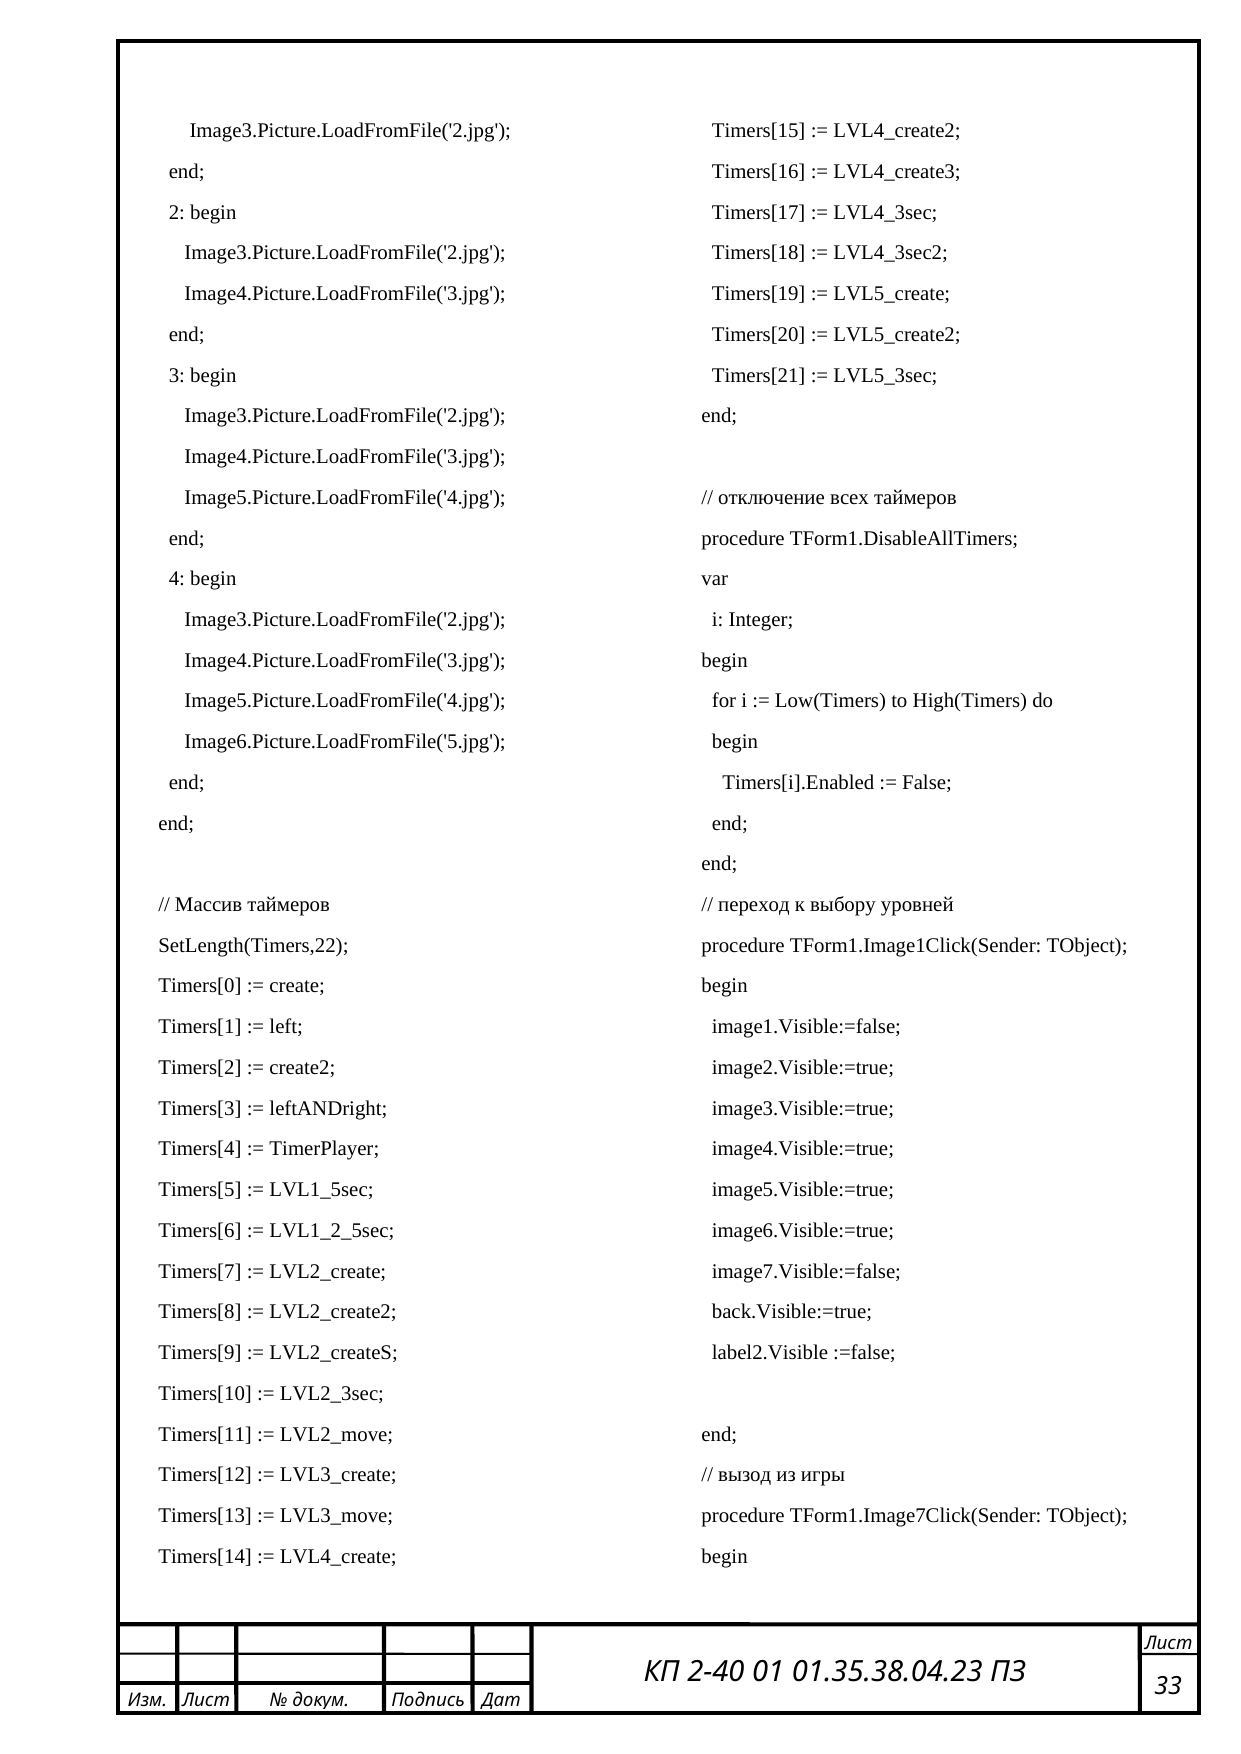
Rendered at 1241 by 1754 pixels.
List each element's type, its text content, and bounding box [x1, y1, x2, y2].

text 2: begin [148, 199, 627, 224]
text Timers[19] := LVL5_create; [701, 281, 1181, 305]
text Timers[9] := LVL2_createS; [148, 1340, 627, 1364]
text procedure TForm1.DisableAllTimers; [701, 525, 1181, 549]
text Timers[4] := TimerPlayer; [148, 1136, 627, 1160]
text Timers[18] := LVL4_3sec2; [701, 240, 1181, 264]
text begin [701, 973, 1181, 997]
text Timers[8] := LVL2_create2; [148, 1299, 627, 1323]
text procedure TForm1.Image1Click(Sender: TObject); [701, 933, 1181, 957]
text Image3.Picture.LoadFromFile('2.jpg'); [148, 240, 627, 264]
text Timers[3] := leftANDright; [148, 1096, 627, 1120]
text SetLength(Timers,22); [148, 933, 627, 957]
text Timers[17] := LVL4_3sec; [701, 199, 1181, 224]
text Timers[14] := LVL4_create; [148, 1544, 627, 1568]
text Timers[2] := create2; [148, 1055, 627, 1079]
text i: Integer; [701, 607, 1181, 631]
text 3: begin [148, 362, 627, 387]
text end; [148, 159, 627, 183]
text Timers[20] := LVL5_create2; [701, 322, 1181, 346]
text image4.Visible:=true; [701, 1136, 1181, 1160]
text Timers[11] := LVL2_move; [148, 1421, 627, 1446]
text Image6.Picture.LoadFromFile('5.jpg'); [148, 729, 627, 753]
text Image5.Picture.LoadFromFile('4.jpg'); [148, 688, 627, 712]
text label2.Visible :=false; [701, 1340, 1181, 1364]
text Timers[5] := LVL1_5sec; [148, 1177, 627, 1201]
text end; [148, 525, 627, 549]
text begin [701, 1544, 1181, 1568]
text Timers[21] := LVL5_3sec; [701, 362, 1181, 387]
text Image4.Picture.LoadFromFile('3.jpg'); [148, 281, 627, 305]
text begin [701, 648, 1181, 672]
text Timers[1] := left; [148, 1014, 627, 1038]
text // отключение всех таймеров [701, 485, 1181, 509]
text image7.Visible:=false; [701, 1258, 1181, 1283]
text var [701, 566, 1181, 590]
text Timers[10] := LVL2_3sec; [148, 1381, 627, 1405]
text end; [701, 1421, 1181, 1446]
text Image3.Picture.LoadFromFile('2.jpg'); [148, 403, 627, 427]
text end; [701, 811, 1181, 834]
text 4: begin [148, 566, 627, 590]
text Image4.Picture.LoadFromFile('3.jpg'); [148, 444, 627, 468]
text back.Visible:=true; [701, 1299, 1181, 1323]
text Timers[i].Enabled := False; [701, 770, 1181, 794]
text end; [701, 851, 1181, 875]
text Image3.Picture.LoadFromFile('2.jpg'); [148, 607, 627, 631]
text Image3.Picture.LoadFromFile('2.jpg'); [148, 118, 627, 142]
text // вызод из игры [701, 1462, 1181, 1486]
text end; [148, 770, 627, 794]
text Timers[7] := LVL2_create; [148, 1258, 627, 1283]
text image1.Visible:=false; [701, 1014, 1181, 1038]
text end; [148, 811, 627, 834]
text Image5.Picture.LoadFromFile('4.jpg'); [148, 485, 627, 509]
text image6.Visible:=true; [701, 1218, 1181, 1242]
text Timers[6] := LVL1_2_5sec; [148, 1218, 627, 1242]
text // Массив таймеров [148, 892, 627, 916]
text Timers[0] := create; [148, 973, 627, 997]
text Timers[12] := LVL3_create; [148, 1462, 627, 1486]
text for i := Low(Timers) to High(Timers) do [701, 688, 1181, 712]
text image5.Visible:=true; [701, 1177, 1181, 1201]
text // переход к выбору уровней [701, 892, 1181, 916]
text Timers[15] := LVL4_create2; [701, 118, 1181, 142]
text end; [148, 322, 627, 346]
text Timers[13] := LVL3_move; [148, 1503, 627, 1527]
text Image4.Picture.LoadFromFile('3.jpg'); [148, 648, 627, 672]
text image3.Visible:=true; [701, 1096, 1181, 1120]
text end; [701, 403, 1181, 427]
text procedure TForm1.Image7Click(Sender: TObject); [701, 1503, 1181, 1527]
text begin [701, 729, 1181, 753]
text image2.Visible:=true; [701, 1055, 1181, 1079]
text Timers[16] := LVL4_create3; [701, 159, 1181, 183]
